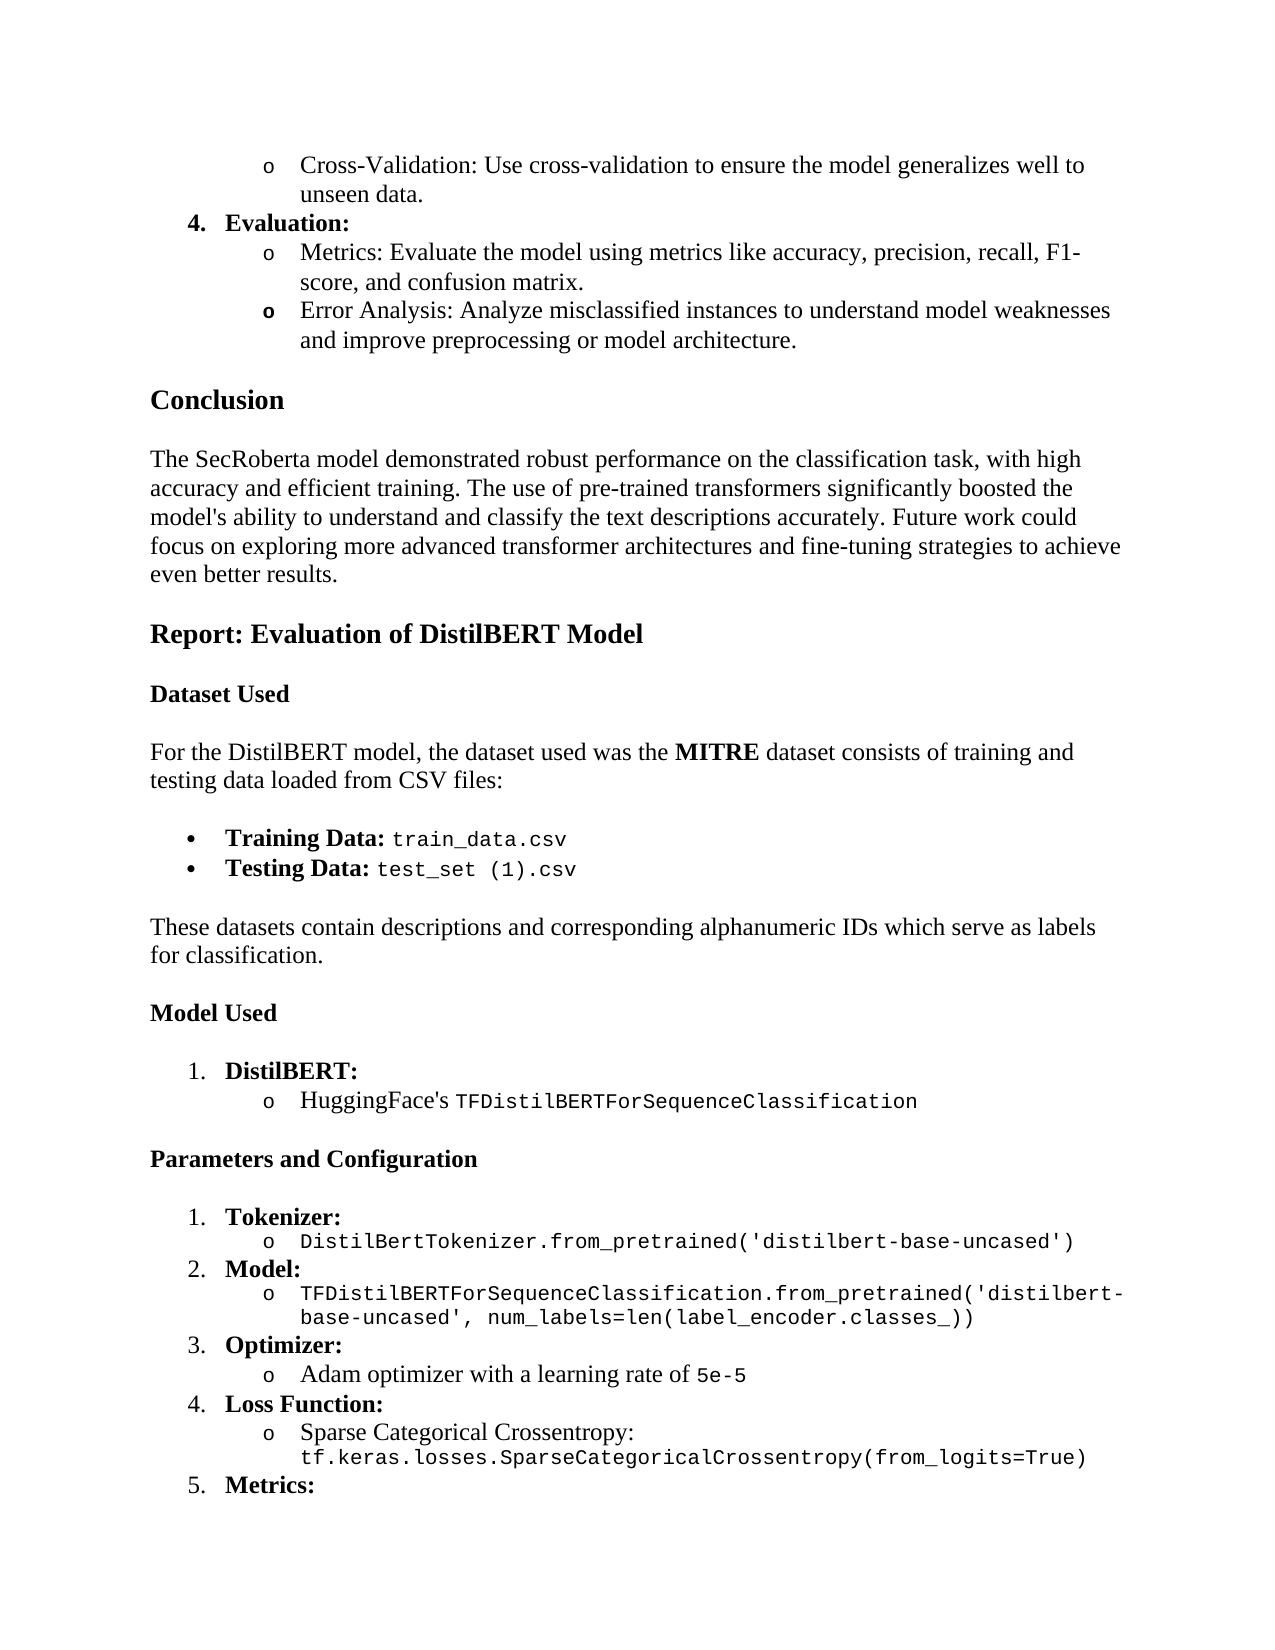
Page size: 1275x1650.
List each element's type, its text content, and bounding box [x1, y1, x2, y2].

list Optimizer: [187, 1330, 1125, 1359]
list Loss Function: [187, 1389, 1125, 1417]
text Dataset Used [150, 679, 1125, 708]
text Conclusion [150, 383, 1125, 415]
text For the DistilBERT model, the dataset used was the MITRE dataset consists of training and testing data loaded from CSV files: [150, 737, 1125, 794]
text The SecRoberta model demonstrated robust performance on the classification task, with high accuracy and efficient training. The use of pre-trained transformers significantly boosted the model's ability to understand and classify the text descriptions accurately. Future work could focus on exploring more advanced transformer architectures and fine-tuning strategies to achieve even better results. [150, 444, 1125, 588]
text These datasets contain descriptions and corresponding alphanumeric IDs which serve as labels for classification. [150, 912, 1125, 969]
list Sparse Categorical Crossentropy: tf.keras.losses.SparseCategoricalCrossentropy(from_logits=True) [262, 1417, 1125, 1471]
list Tokenizer: [187, 1202, 1125, 1231]
list HuggingFace's TFDistilBERTForSequenceClassification [262, 1085, 1125, 1115]
list Model: [187, 1254, 1125, 1283]
list DistilBertTokenizer.from_pretrained('distilbert-base-uncased') [262, 1231, 1125, 1254]
list Error Analysis: Analyze misclassified instances to understand model weaknesses and improve preprocessing or model architecture. [262, 295, 1125, 354]
list Training Data: train_data.csv [187, 823, 1125, 853]
list Cross-Validation: Use cross-validation to ensure the model generalizes well to unseen data. [262, 150, 1125, 208]
text Model Used [150, 998, 1125, 1027]
list Testing Data: test_set (1).csv [187, 853, 1125, 883]
list Adam optimizer with a learning rate of 5e-5 [262, 1359, 1125, 1389]
list Metrics: Evaluate the model using metrics like accuracy, precision, recall, F1-score, and confusion matrix. [262, 237, 1125, 295]
list TFDistilBERTForSequenceClassification.from_pretrained('distilbert-base-uncased', num_labels=len(label_encoder.classes_)) [262, 1283, 1125, 1330]
text Report: Evaluation of DistilBERT Model [150, 617, 1125, 650]
list Evaluation: [187, 208, 1125, 237]
list Metrics: [187, 1471, 1125, 1499]
text Parameters and Configuration [150, 1144, 1125, 1173]
list DistilBERT: [187, 1056, 1125, 1085]
